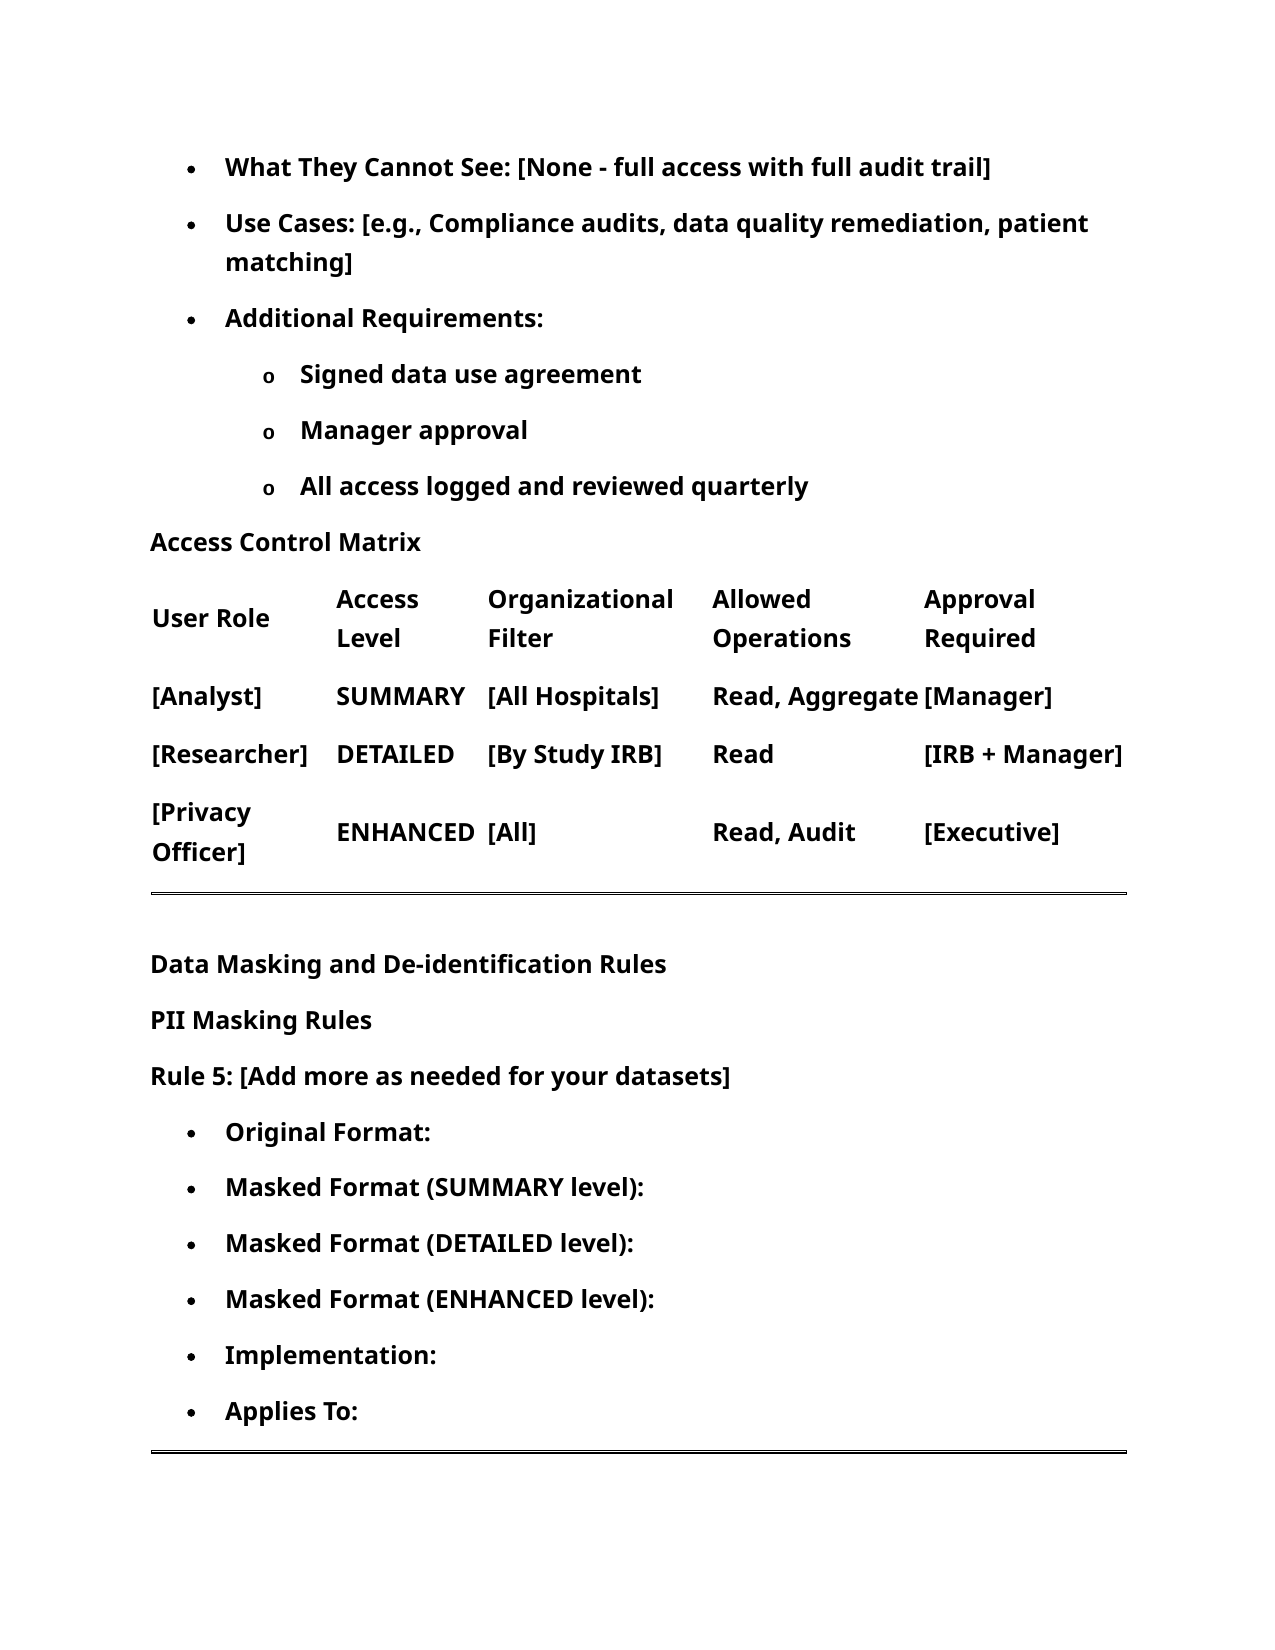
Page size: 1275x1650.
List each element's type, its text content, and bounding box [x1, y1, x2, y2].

list Masked Format (DETAILED level): [187, 1226, 1125, 1260]
table_cell [All] [486, 794, 710, 891]
table_cell ENHANCED [335, 794, 486, 891]
table_cell [By Study IRB] [486, 735, 710, 793]
list What They Cannot See: [None - full access with full audit trail] [187, 150, 1125, 184]
table_cell DETAILED [335, 735, 486, 793]
list Manager approval [262, 412, 1125, 447]
list Masked Format (SUMMARY level): [187, 1170, 1125, 1204]
list Additional Requirements: [187, 301, 1125, 335]
text PII Masking Rules [150, 1002, 1125, 1037]
list Original Format: [187, 1114, 1125, 1148]
list Use Cases: [e.g., Compliance audits, data quality remediation, patient matching] [187, 206, 1125, 279]
table_header Organizational Filter [486, 580, 710, 677]
table_cell [Privacy Officer] [150, 794, 334, 891]
table_header Allowed Operations [710, 580, 922, 677]
table_header Approval Required [923, 580, 1125, 677]
table_cell Read, Audit [710, 794, 922, 891]
list Signed data use agreement [262, 357, 1125, 391]
table_cell SUMMARY [335, 677, 486, 735]
list All access logged and reviewed quarterly [262, 468, 1125, 502]
table_cell [Analyst] [150, 677, 334, 735]
table_cell [IRB + Manager] [923, 735, 1125, 793]
list Implementation: [187, 1337, 1125, 1372]
table_cell [Manager] [923, 677, 1125, 735]
table_cell Read [710, 735, 922, 793]
text Rule 5: [Add more as needed for your datasets] [150, 1058, 1125, 1092]
table_header User Role [150, 580, 334, 677]
text Data Masking and De-identification Rules [150, 947, 1125, 981]
text Access Control Matrix [150, 524, 1125, 558]
table_cell Read, Aggregate [710, 677, 922, 735]
table_cell [All Hospitals] [486, 677, 710, 735]
table_cell [Executive] [923, 794, 1125, 891]
table_cell [Researcher] [150, 735, 334, 793]
list Applies To: [187, 1393, 1125, 1427]
table_header Access Level [335, 580, 486, 677]
list Masked Format (ENHANCED level): [187, 1282, 1125, 1316]
